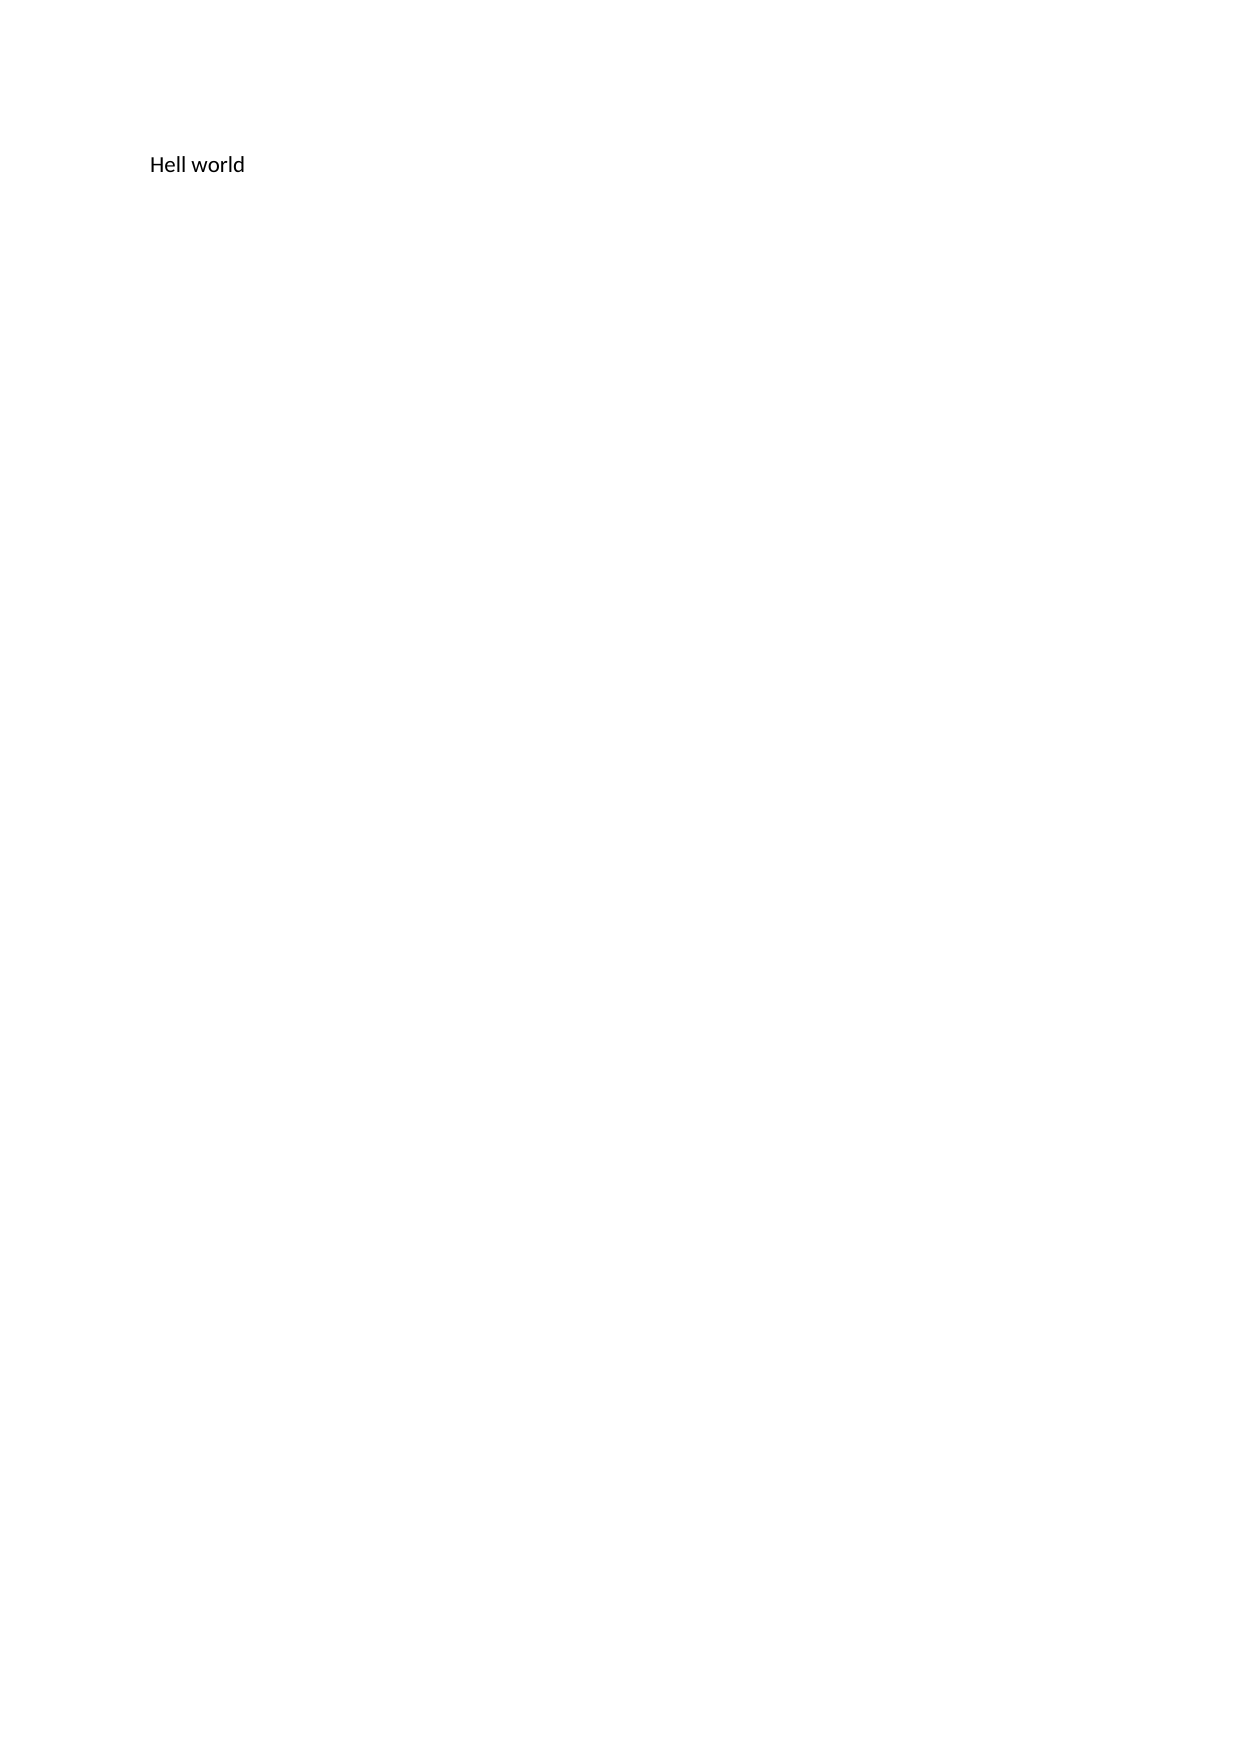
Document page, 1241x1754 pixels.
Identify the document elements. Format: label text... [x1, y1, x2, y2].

text Hell world [150, 150, 1090, 178]
